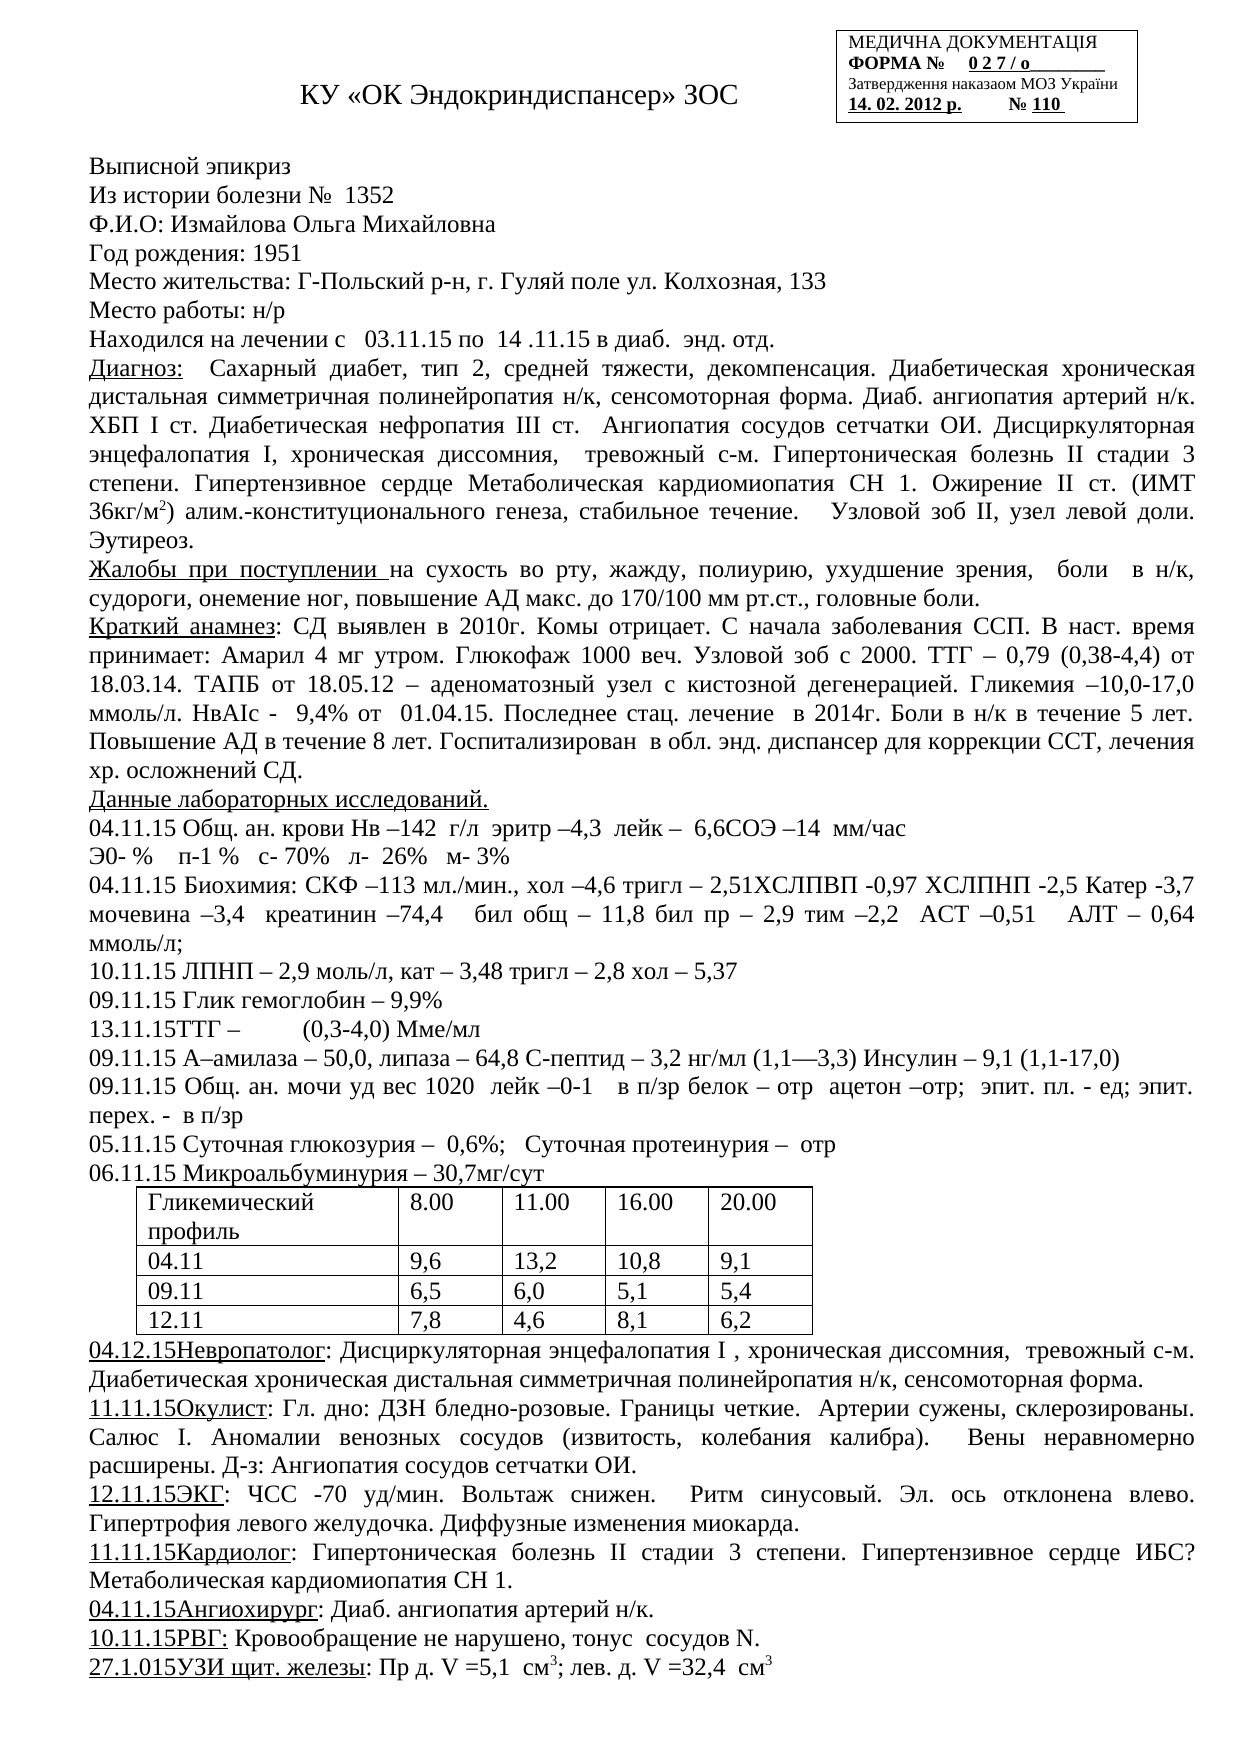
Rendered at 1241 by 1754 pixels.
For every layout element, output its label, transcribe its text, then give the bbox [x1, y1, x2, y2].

table_cell 10,8 [606, 1246, 708, 1275]
table_cell 9,6 [399, 1246, 502, 1275]
subtitle 06.11.15 Микроальбуминурия – 30,7мг/сут [89, 1158, 1196, 1186]
table_cell 09.11 [137, 1276, 398, 1304]
text 04.11.15Ангиохирург: Диаб. ангиопатия артерий н/к. [89, 1594, 1196, 1623]
text 10.11.15 ЛПНП – 2,9 моль/л, кат – 3,48 тригл – 2,8 хол – 5,37 [89, 956, 1196, 985]
text 10.11.15РВГ: Кровообращение не нарушено, тонус сосудов N. [89, 1623, 1196, 1652]
table_header 11.00 [503, 1188, 605, 1245]
table_cell 6,0 [503, 1276, 605, 1304]
text Жалобы при поступлении на сухость во рту, жажду, полиурию, ухудшение зрения, боли в н/к, судороги, онемение ног, повышение АД макс. до 170/100 мм рт.ст., головные боли. [89, 554, 1196, 611]
table_cell 4,6 [503, 1306, 605, 1334]
table_header 16.00 [606, 1188, 708, 1245]
table_cell 6,5 [399, 1276, 502, 1304]
text 11.11.15Окулист: Гл. дно: ДЗН бледно-розовые. Границы четкие. Артерии сужены, склерозированы. Салюс I. Аномалии венозных сосудов (извитость, колебания калибра). Вены неравномерно расширены. Д-з: Ангиопатия сосудов сетчатки ОИ. [89, 1393, 1196, 1479]
text Диагноз: Сахарный диабет, тип 2, средней тяжести, декомпенсация. Диабетическая хроническая дистальная симметричная полинейропатия н/к, сенсомоторная форма. Диаб. ангиопатия артерий н/к. ХБП I ст. Диабетическая нефропатия III ст. Ангиопатия сосудов сетчатки ОИ. Дисциркуляторная энцефалопатия I, хроническая диссомния, тревожный с-м. Гипертоническая болезнь II стадии 3 степени. Гипертензивное сердце Метаболическая кардиомиопатия СН 1. Ожирение II ст. (ИМТ 36кг/м2) алим.-конституционального генеза, стабильное течение. Узловой зоб II, узел левой доли. Эутиреоз. [89, 353, 1196, 554]
text Год рождения: 1951 [89, 238, 1196, 266]
table_header 8.00 [399, 1188, 502, 1245]
table_cell 04.11 [137, 1246, 398, 1275]
subtitle Ф.И.О: Измайлова Ольга Михайловна [89, 209, 1196, 238]
text 09.11.15 Глик гемоглобин – 9,9% [89, 985, 1196, 1014]
table_cell 13,2 [503, 1246, 605, 1275]
subtitle Из истории болезни № 1352 [89, 180, 1196, 209]
text 04.12.15Невропатолог: Дисциркуляторная энцефалопатия I , хроническая диссомния, тревожный с-м. Диабетическая хроническая дистальная симметричная полинейропатия н/к, сенсомоторная форма. [89, 1335, 1196, 1393]
text 12.11.15ЭКГ: ЧСС -70 уд/мин. Вольтаж снижен. Ритм синусовый. Эл. ось отклонена влево. Гипертрофия левого желудочка. Диффузные изменения миокарда. [89, 1479, 1196, 1537]
table_cell 5,4 [709, 1276, 812, 1304]
text 11.11.15Кардиолог: Гипертоническая болезнь II стадии 3 степени. Гипертензивное сердце ИБС? Метаболическая кардиомиопатия СН 1. [89, 1537, 1196, 1594]
table_cell 9,1 [709, 1246, 812, 1275]
text Находился на лечении с 03.11.15 по 14 .11.15 в диаб. энд. отд. [89, 324, 1196, 353]
table_cell 5,1 [606, 1276, 708, 1304]
text 09.11.15 А–амилаза – 50,0, липаза – 64,8 С-пептид – 3,2 нг/мл (1,1—3,3) Инсулин – 9,1 (1,1-17,0) [89, 1043, 1196, 1071]
table_cell 6,2 [709, 1306, 812, 1334]
text Краткий анамнез: СД выявлен в 2010г. Комы отрицает. С начала заболевания ССП. В наст. время принимает: Амарил 4 мг утром. Глюкофаж 1000 веч. Узловой зоб с 2000. ТТГ – 0,79 (0,38-4,4) от 18.03.14. ТАПБ от 18.05.12 – аденоматозный узел с кистозной дегенерацией. Гликемия –10,0-17,0 ммоль/л. НвАIс - 9,4% от 01.04.15. Последнее стац. лечение в 2014г. Боли в н/к в течение 5 лет. Повышение АД в течение 8 лет. Госпитализирован в обл. энд. диспансер для коррекции ССТ, лечения хр. осложнений СД. [89, 611, 1196, 784]
text 05.11.15 Суточная глюкозурия – 0,6%; Суточная протеинурия – отр [89, 1129, 1196, 1158]
text 04.11.15 Биохимия: СКФ –113 мл./мин., хол –4,6 тригл – 2,51ХСЛПВП -0,97 ХСЛПНП -2,5 Катер -3,7 мочевина –3,4 креатинин –74,4 бил общ – 11,8 бил пр – 2,9 тим –2,2 АСТ –0,51 АЛТ – 0,64 ммоль/л; [89, 870, 1196, 956]
table_cell 12.11 [137, 1306, 398, 1334]
text Данные лабораторных исследований. [89, 784, 1196, 813]
text Э0- % п-1 % с- 70% л- 26% м- 3% [89, 841, 1196, 870]
subtitle Выписной эпикриз [89, 151, 1202, 180]
text Место работы: н/р [89, 295, 1196, 324]
text 13.11.15ТТГ – (0,3-4,0) Мме/мл [89, 1014, 1196, 1043]
table_cell 7,8 [399, 1306, 502, 1334]
text 27.1.015УЗИ щит. железы: Пр д. V =5,1 см3; лев. д. V =32,4 см3 [89, 1652, 1196, 1680]
text Место жительства: Г-Польский р-н, г. Гуляй поле ул. Колхозная, 133 [89, 266, 1196, 295]
table_header 20.00 [709, 1188, 812, 1245]
text 04.11.15 Общ. ан. крови Нв –142 г/л эритр –4,3 лейк – 6,6СОЭ –14 мм/час [89, 813, 1196, 841]
table_cell 8,1 [606, 1306, 708, 1334]
subtitle 09.11.15 Общ. ан. мочи уд вес 1020 лейк –0-1 в п/зр белок – отр ацетон –отр; эпит. пл. - ед; эпит. перех. - в п/зр [89, 1071, 1196, 1129]
table_header Гликемический профиль [137, 1188, 398, 1245]
